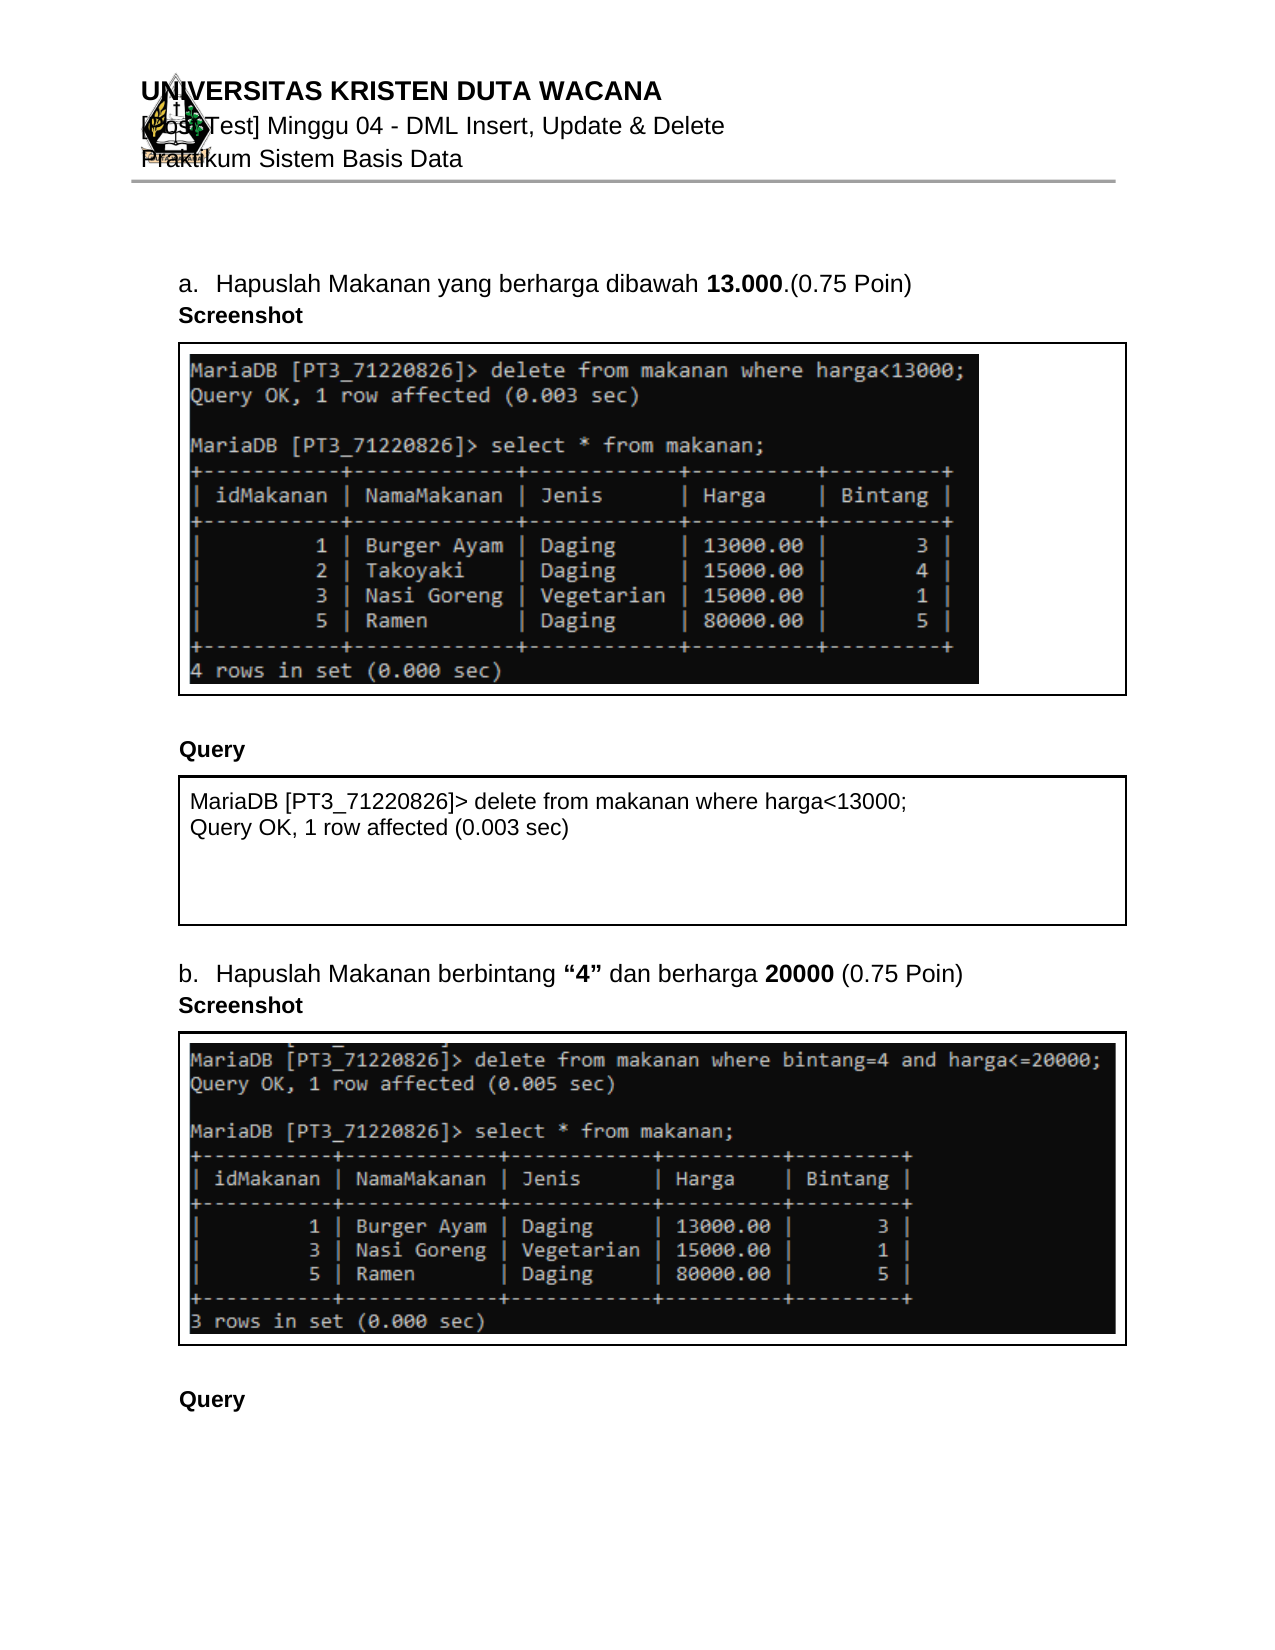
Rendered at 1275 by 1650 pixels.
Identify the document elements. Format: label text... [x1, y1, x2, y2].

picture [140, 72, 217, 164]
list Hapuslah Makanan yang berharga dibawah 13.000.(0.75 Poin) [178, 269, 1125, 298]
picture [189, 1043, 1116, 1334]
list Hapuslah Makanan berbintang “4” dan berharga 20000 (0.75 Poin) [178, 959, 1125, 988]
picture [189, 354, 979, 684]
text Screenshot [178, 302, 1125, 329]
table_header [180, 344, 1125, 694]
table_header MariaDB [PT3_71220826]> delete from makanan where harga<13000; Query OK, 1 row affected (0.003 sec) [180, 778, 1125, 924]
table_header [180, 1034, 1125, 1344]
text Query [141, 736, 1125, 762]
text Screenshot [178, 992, 1125, 1018]
picture [144, 152, 153, 158]
text Query [141, 1386, 1125, 1412]
